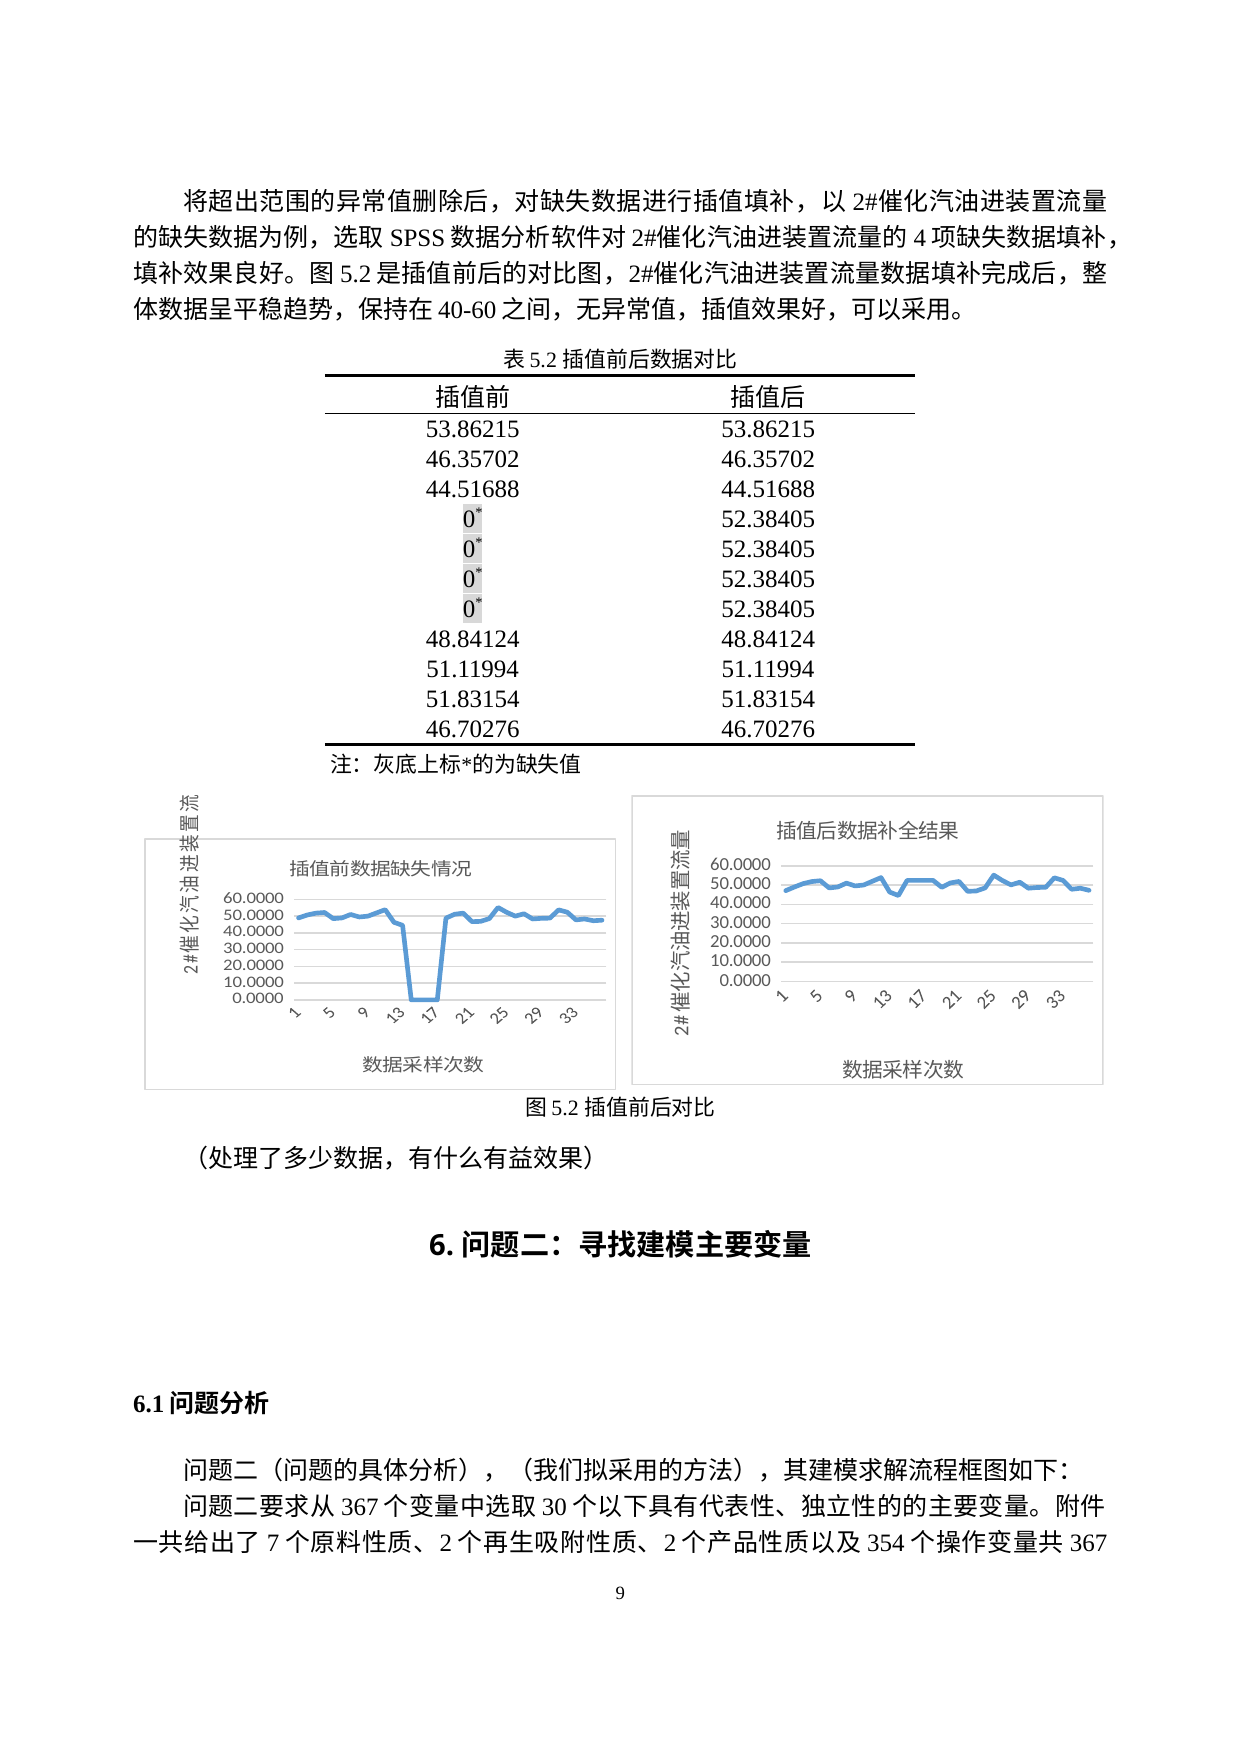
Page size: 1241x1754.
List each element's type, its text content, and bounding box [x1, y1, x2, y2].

table_cell 44.51688 [325, 473, 620, 503]
table_cell 0* [325, 533, 620, 563]
table_cell 51.11994 [325, 653, 620, 683]
table_cell 图5.2 插值前后对比 [133, 1090, 1107, 1138]
table_cell 53.86215 [620, 414, 915, 443]
table_cell 48.84124 [325, 623, 620, 653]
table_cell 46.70276 [325, 713, 620, 743]
table_cell 53.86215 [325, 414, 620, 443]
text （处理了多少数据，有什么有益效果） [133, 1138, 1107, 1174]
table_header [620, 795, 1107, 1090]
table_cell 51.11994 [620, 653, 915, 683]
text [133, 1487, 1107, 1559]
table_cell 0* [325, 503, 620, 533]
text 问题二（问题的具体分析），（我们拟采用的方法），其建模求解流程框图如下： [133, 1450, 1107, 1487]
table_header [133, 795, 620, 1090]
table_cell 52.38405 [620, 503, 915, 533]
table_header 插值前 [325, 377, 620, 413]
text 6. 问题二：寻找建模主要变量 [133, 1210, 1107, 1275]
table_cell 51.83154 [620, 683, 915, 713]
text 表5.2 插值前后数据对比 [133, 342, 1107, 374]
table_header 插值后 [620, 377, 915, 413]
table_cell 46.35702 [620, 443, 915, 473]
table_cell 52.38405 [620, 563, 915, 593]
table_cell 0* [325, 563, 620, 593]
table_cell 0* [325, 593, 620, 623]
table_cell 51.83154 [325, 683, 620, 713]
table_cell 48.84124 [620, 623, 915, 653]
text 6.1问题分析 [133, 1369, 1107, 1434]
text 注：灰底上标*的为缺失值 [133, 746, 1107, 779]
table_cell 46.35702 [325, 443, 620, 473]
table_cell 44.51688 [620, 473, 915, 503]
table_cell 52.38405 [620, 533, 915, 563]
text 将超出范围的异常值删除后，对缺失数据进行插值填补，以2#催化汽油进装置流量的缺失数据为例，选取SPSS数据分析软件对2#催化汽油进装置流量的4项缺失数据填补，填补效果良好。图5.2是插值前后的对比图，2#催化汽油进装置流量数据填补完成后，整体数据呈平稳趋势，保持在40-60之间，无异常值，插值效果好，可以采用。 [133, 181, 1107, 326]
table_cell 52.38405 [620, 593, 915, 623]
table_cell 46.70276 [620, 713, 915, 743]
